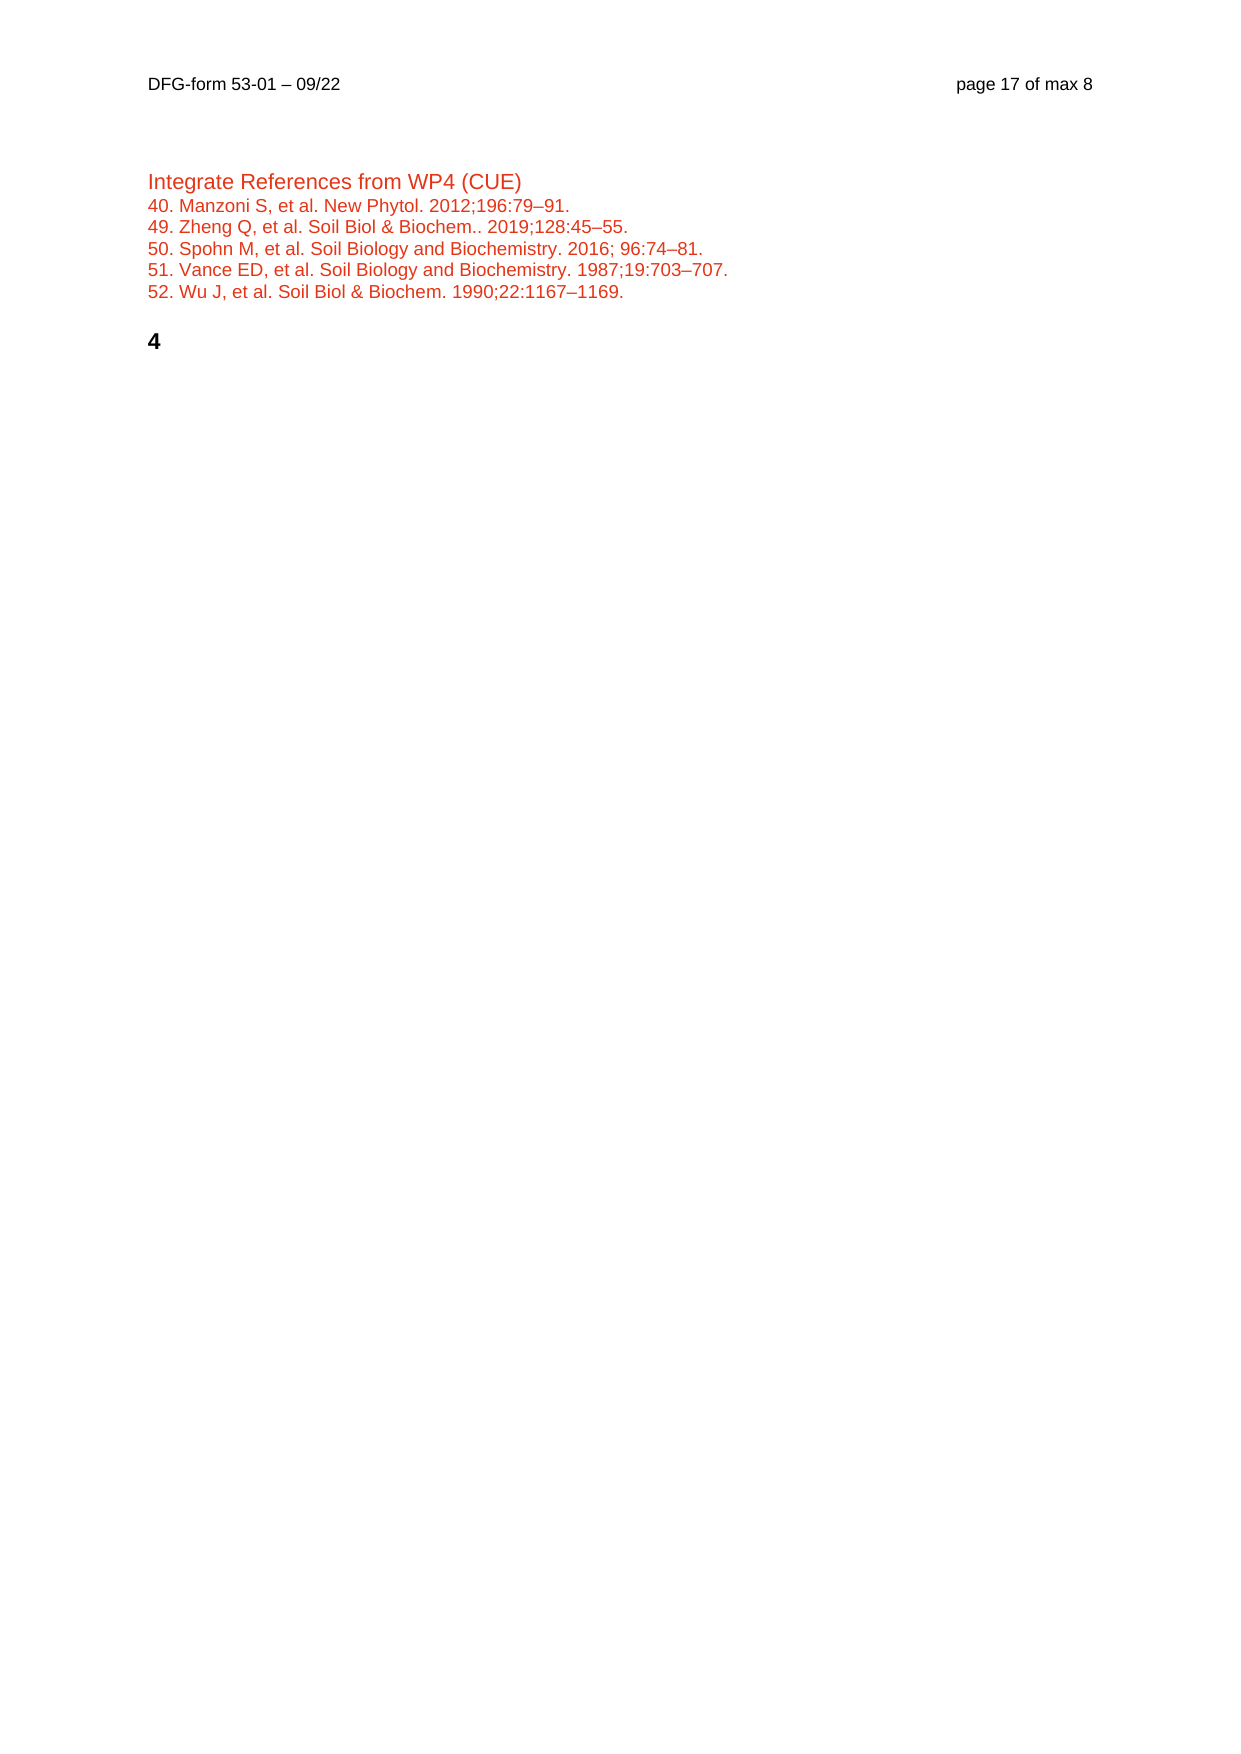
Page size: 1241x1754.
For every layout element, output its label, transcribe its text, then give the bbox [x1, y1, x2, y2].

text 52. Wu J, et al. Soil Biol & Biochem. 1990;22:1167–1169. [148, 281, 1122, 302]
text 40. Manzoni S, et al. New Phytol. 2012;196:79–91. [148, 194, 1122, 216]
text 49. Zheng Q, et al. Soil Biol & Biochem.. 2019;128:45–55. [148, 216, 1122, 238]
text Integrate References from WP4 (CUE) [148, 169, 1122, 194]
text 51. Vance ED, et al. Soil Biology and Biochemistry. 1987;19:703–707. [148, 259, 1122, 281]
text 50. Spohn M, et al. Soil Biology and Biochemistry. 2016; 96:74–81. [148, 238, 1122, 259]
